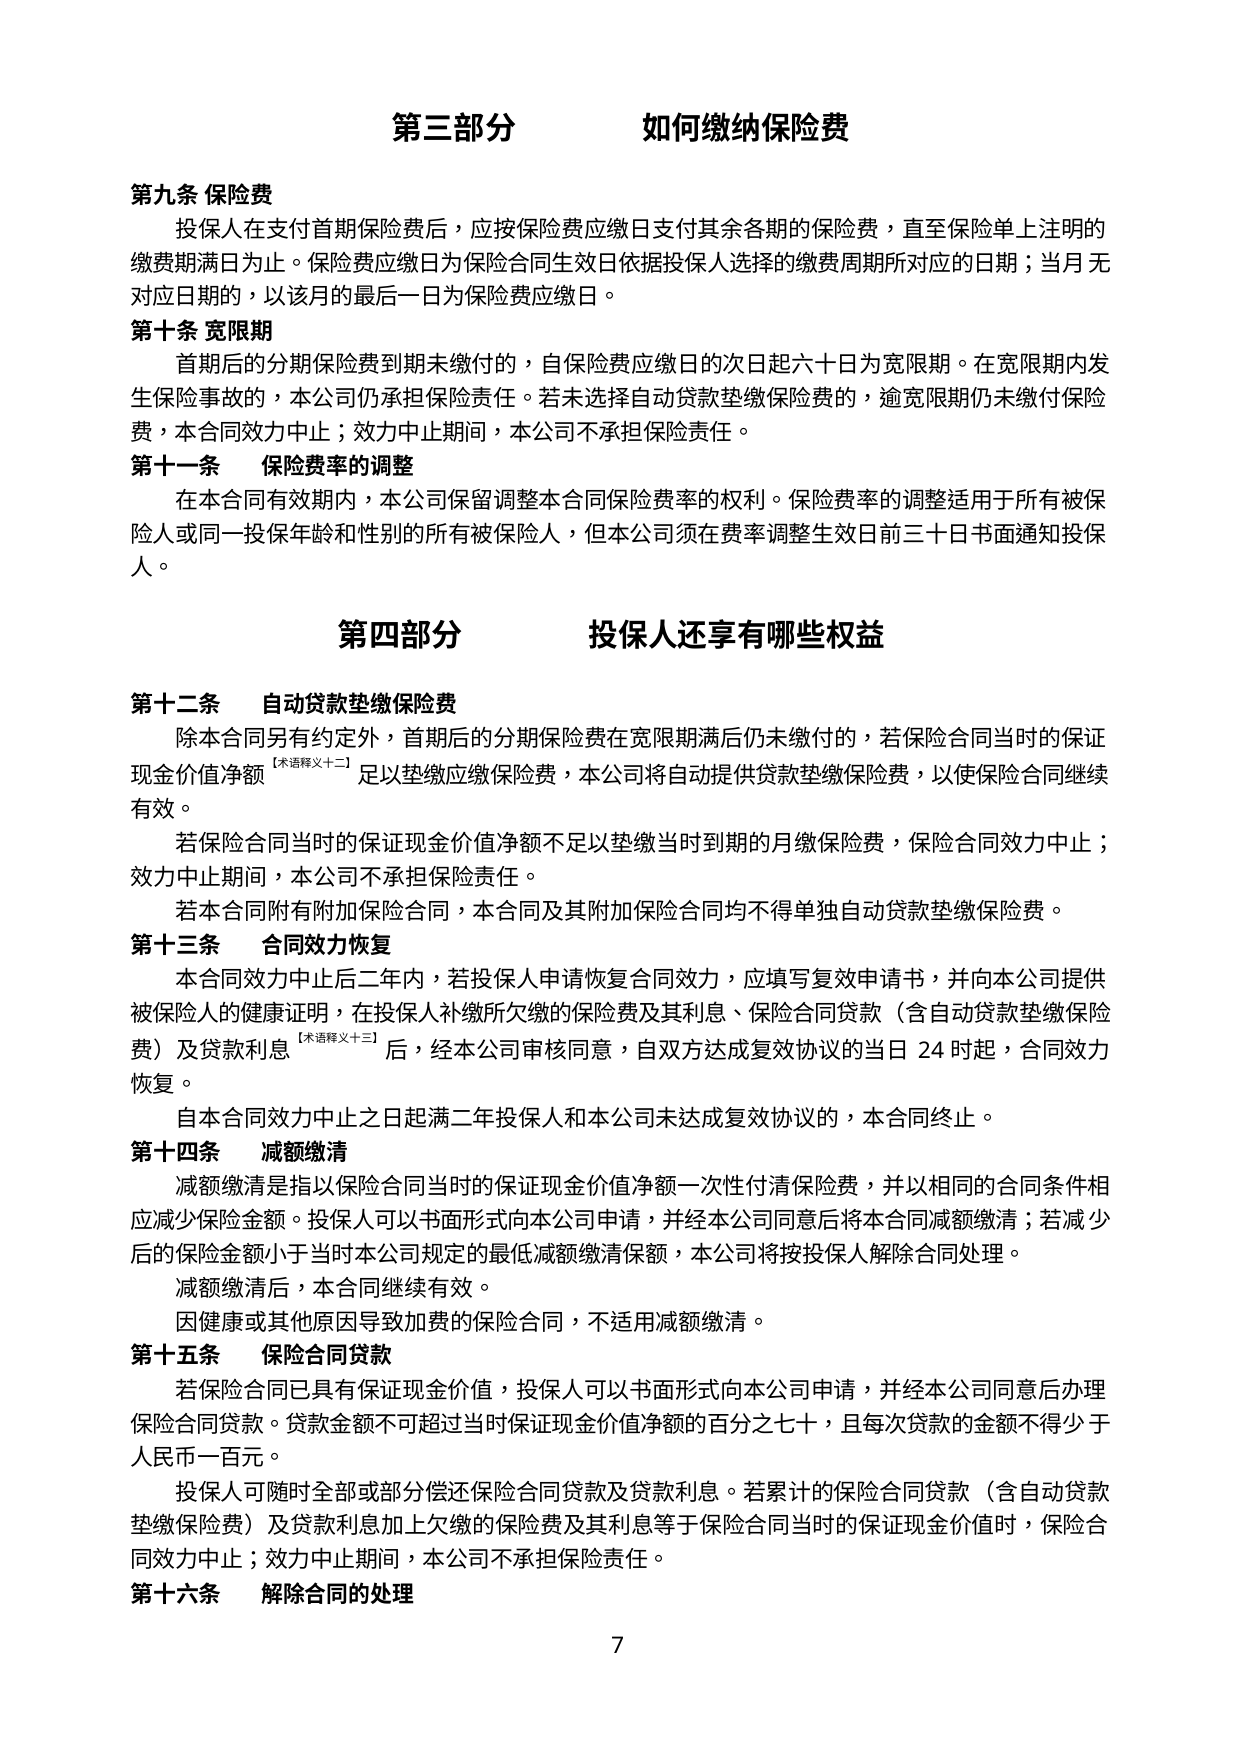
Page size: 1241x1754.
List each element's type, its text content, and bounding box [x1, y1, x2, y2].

subtitle 第十一条 保险费率的调整 [130, 450, 1126, 481]
text 投保人可随时全部或部分偿还保险合同贷款及贷款利息。若累计的保险合同贷款（含自动贷款垫缴保险费）及贷款利息加上欠缴的保险费及其利息等于保险合同当时的保证现金价值时，保险合同效力中止；效力中止期间，本公司不承担保险责任。 [130, 1476, 1111, 1574]
text 首期后的分期保险费到期未缴付的，自保险费应缴日的次日起六十日为宽限期。在宽限期内发生保险事故的，本公司仍承担保险责任。若未选择自动贷款垫缴保险费的，逾宽限期仍未缴付保险费，本合同效力中止；效力中止期间，本公司不承担保险责任。 [130, 348, 1111, 447]
subtitle 第三部分 如何缴纳保险费 [119, 108, 1122, 147]
text 投保人在支付首期保险费后，应按保险费应缴日支付其余各期的保险费，直至保险单上注明的缴费期满日为止。保险费应缴日为保险合同生效日依据投保人选择的缴费周期所对应的日期；当月无对应日期的，以该月的最后一日为保险费应缴日。 [130, 213, 1111, 311]
text 本合同效力中止后二年内，若投保人申请恢复合同效力，应填写复效申请书，并向本公司提供被保险人的健康证明，在投保人补缴所欠缴的保险费及其利息、保险合同贷款（含自动贷款垫缴保险费）及贷款利息【术语释义十三】后，经本公司审核同意，自双方达成复效协议的当日 24 时起，合同效力恢复。 [130, 963, 1111, 1099]
text 减额缴清是指以保险合同当时的保证现金价值净额一次性付清保险费，并以相同的合同条件相应减少保险金额。投保人可以书面形式向本公司申请，并经本公司同意后将本合同减额缴清；若减少后的保险金额小于当时本公司规定的最低减额缴清保额，本公司将按投保人解除合同处理。 [130, 1170, 1111, 1269]
subtitle 第十二条 自动贷款垫缴保险费 [130, 688, 1126, 719]
subtitle 第十条 宽限期 [130, 314, 1126, 346]
text 在本合同有效期内，本公司保留调整本合同保险费率的权利。保险费率的调整适用于所有被保险人或同一投保年龄和性别的所有被保险人，但本公司须在费率调整生效日前三十日书面通知投保人。 [130, 484, 1111, 583]
text 若保险合同当时的保证现金价值净额不足以垫缴当时到期的月缴保险费，保险合同效力中止； 效力中止期间，本公司不承担保险责任。 [130, 827, 1115, 892]
text 自本合同效力中止之日起满二年投保人和本公司未达成复效协议的，本合同终止。第十四条 减额缴清 [130, 1102, 1001, 1167]
subtitle 第十六条 解除合同的处理 [130, 1577, 1126, 1609]
text 除本合同另有约定外，首期后的分期保险费在宽限期满后仍未缴付的，若保险合同当时的保证现金价值净额【术语释义十二】足以垫缴应缴保险费，本公司将自动提供贷款垫缴保险费，以使保险合同继续有效。 [130, 722, 1111, 824]
text 若本合同附有附加保险合同，本合同及其附加保险合同均不得单独自动贷款垫缴保险费。第十三条 合同效力恢复 [130, 895, 1069, 960]
text 减额缴清后，本合同继续有效。 [175, 1272, 1126, 1303]
text 因健康或其他原因导致加费的保险合同，不适用减额缴清。第十五条 保险合同贷款 [130, 1306, 771, 1371]
subtitle 第九条 保险费 [130, 179, 1126, 210]
text 若保险合同已具有保证现金价值，投保人可以书面形式向本公司申请，并经本公司同意后办理保险合同贷款。贷款金额不可超过当时保证现金价值净额的百分之七十，且每次贷款的金额不得少于人民币一百元。 [130, 1374, 1111, 1472]
subtitle 第四部分 投保人还享有哪些权益 [338, 613, 1126, 656]
